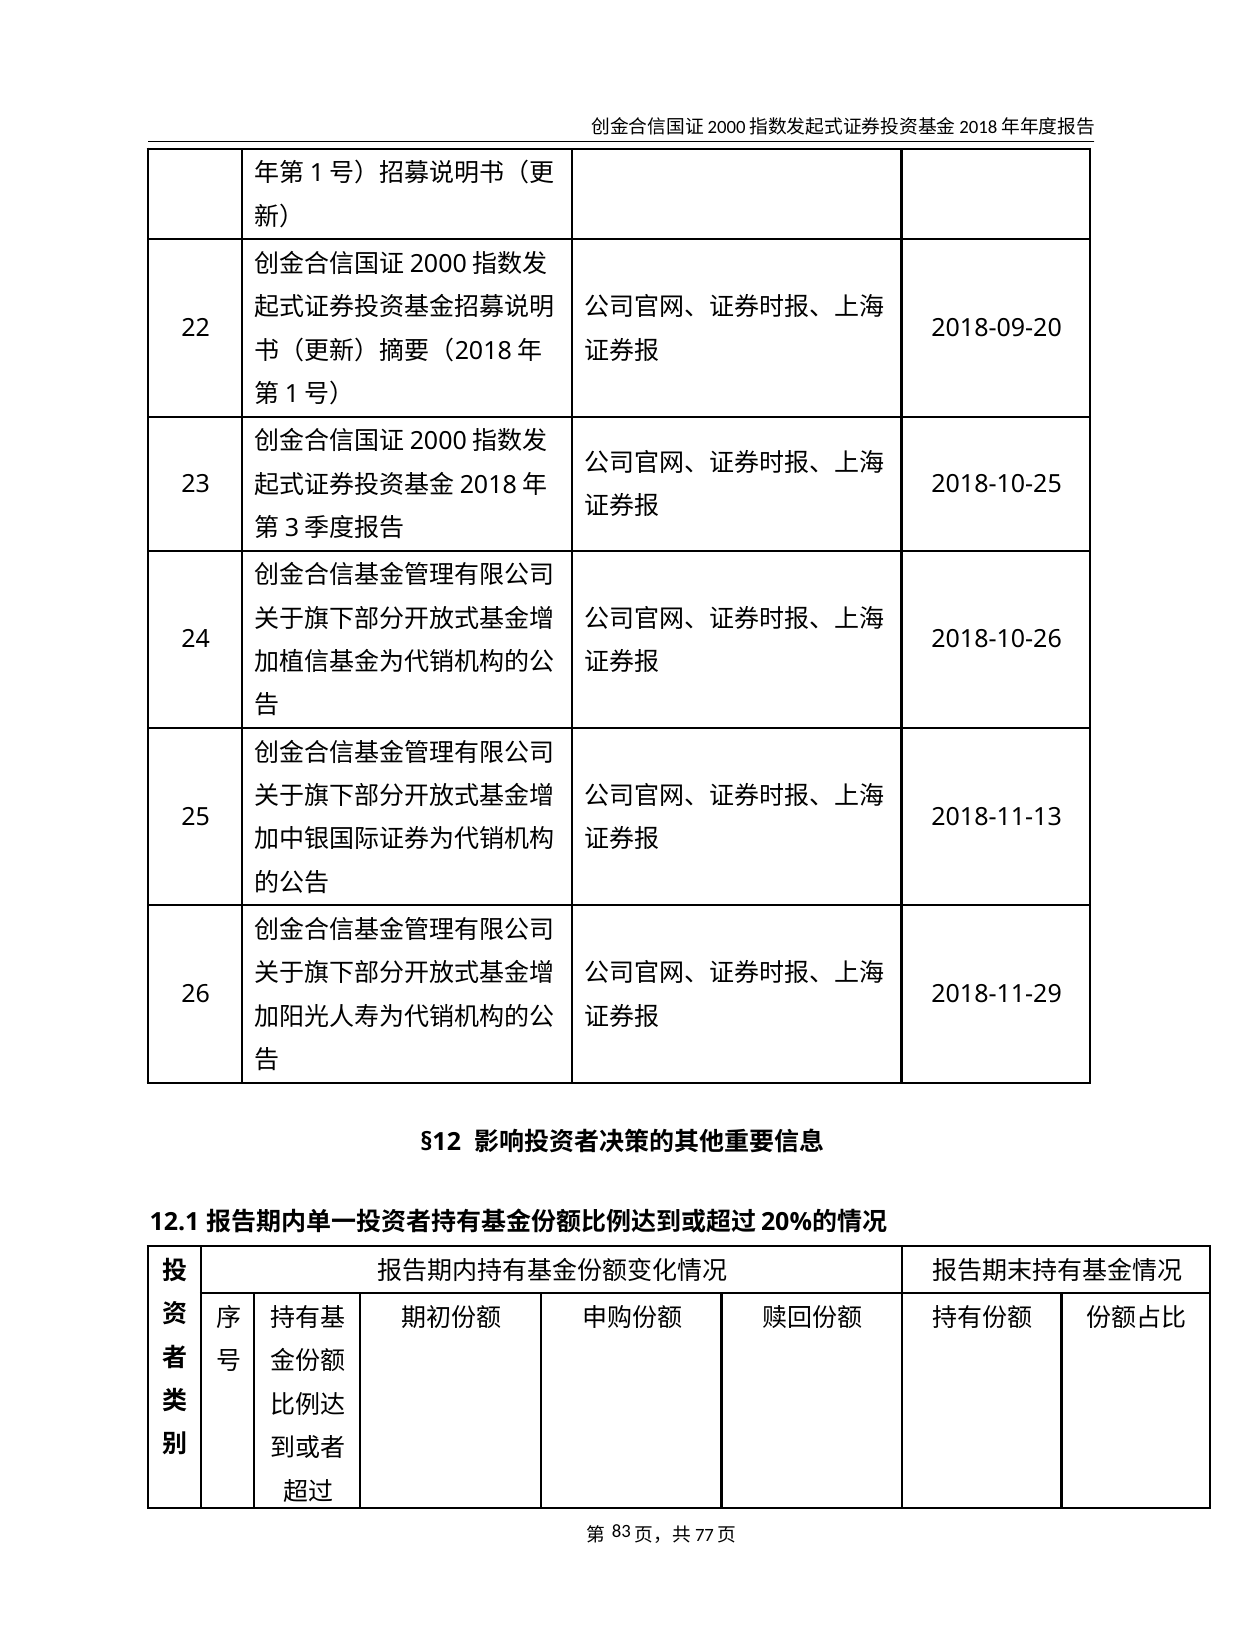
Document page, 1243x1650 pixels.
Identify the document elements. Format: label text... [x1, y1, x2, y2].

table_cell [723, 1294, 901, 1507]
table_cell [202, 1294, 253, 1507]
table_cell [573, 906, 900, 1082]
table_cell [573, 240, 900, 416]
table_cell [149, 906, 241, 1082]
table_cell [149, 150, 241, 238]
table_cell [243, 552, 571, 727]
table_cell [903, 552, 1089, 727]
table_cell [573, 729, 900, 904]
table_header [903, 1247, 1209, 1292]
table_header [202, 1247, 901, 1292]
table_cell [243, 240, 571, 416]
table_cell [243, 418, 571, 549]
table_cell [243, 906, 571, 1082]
text 12.1 报告期内单一投资者持有基金份额比例达到或超过20%的情况 [149, 1202, 1094, 1238]
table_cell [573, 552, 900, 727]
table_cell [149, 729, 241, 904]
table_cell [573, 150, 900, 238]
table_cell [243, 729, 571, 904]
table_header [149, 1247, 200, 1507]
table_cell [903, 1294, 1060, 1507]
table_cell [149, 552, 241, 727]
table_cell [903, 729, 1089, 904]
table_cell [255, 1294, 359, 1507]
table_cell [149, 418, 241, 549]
text §12 影响投资者决策的其他重要信息 [149, 1121, 1094, 1157]
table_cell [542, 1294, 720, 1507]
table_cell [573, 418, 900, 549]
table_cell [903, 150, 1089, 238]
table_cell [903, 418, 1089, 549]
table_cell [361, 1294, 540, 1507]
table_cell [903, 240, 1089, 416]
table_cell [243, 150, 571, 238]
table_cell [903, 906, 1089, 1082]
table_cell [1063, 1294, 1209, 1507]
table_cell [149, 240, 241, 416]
